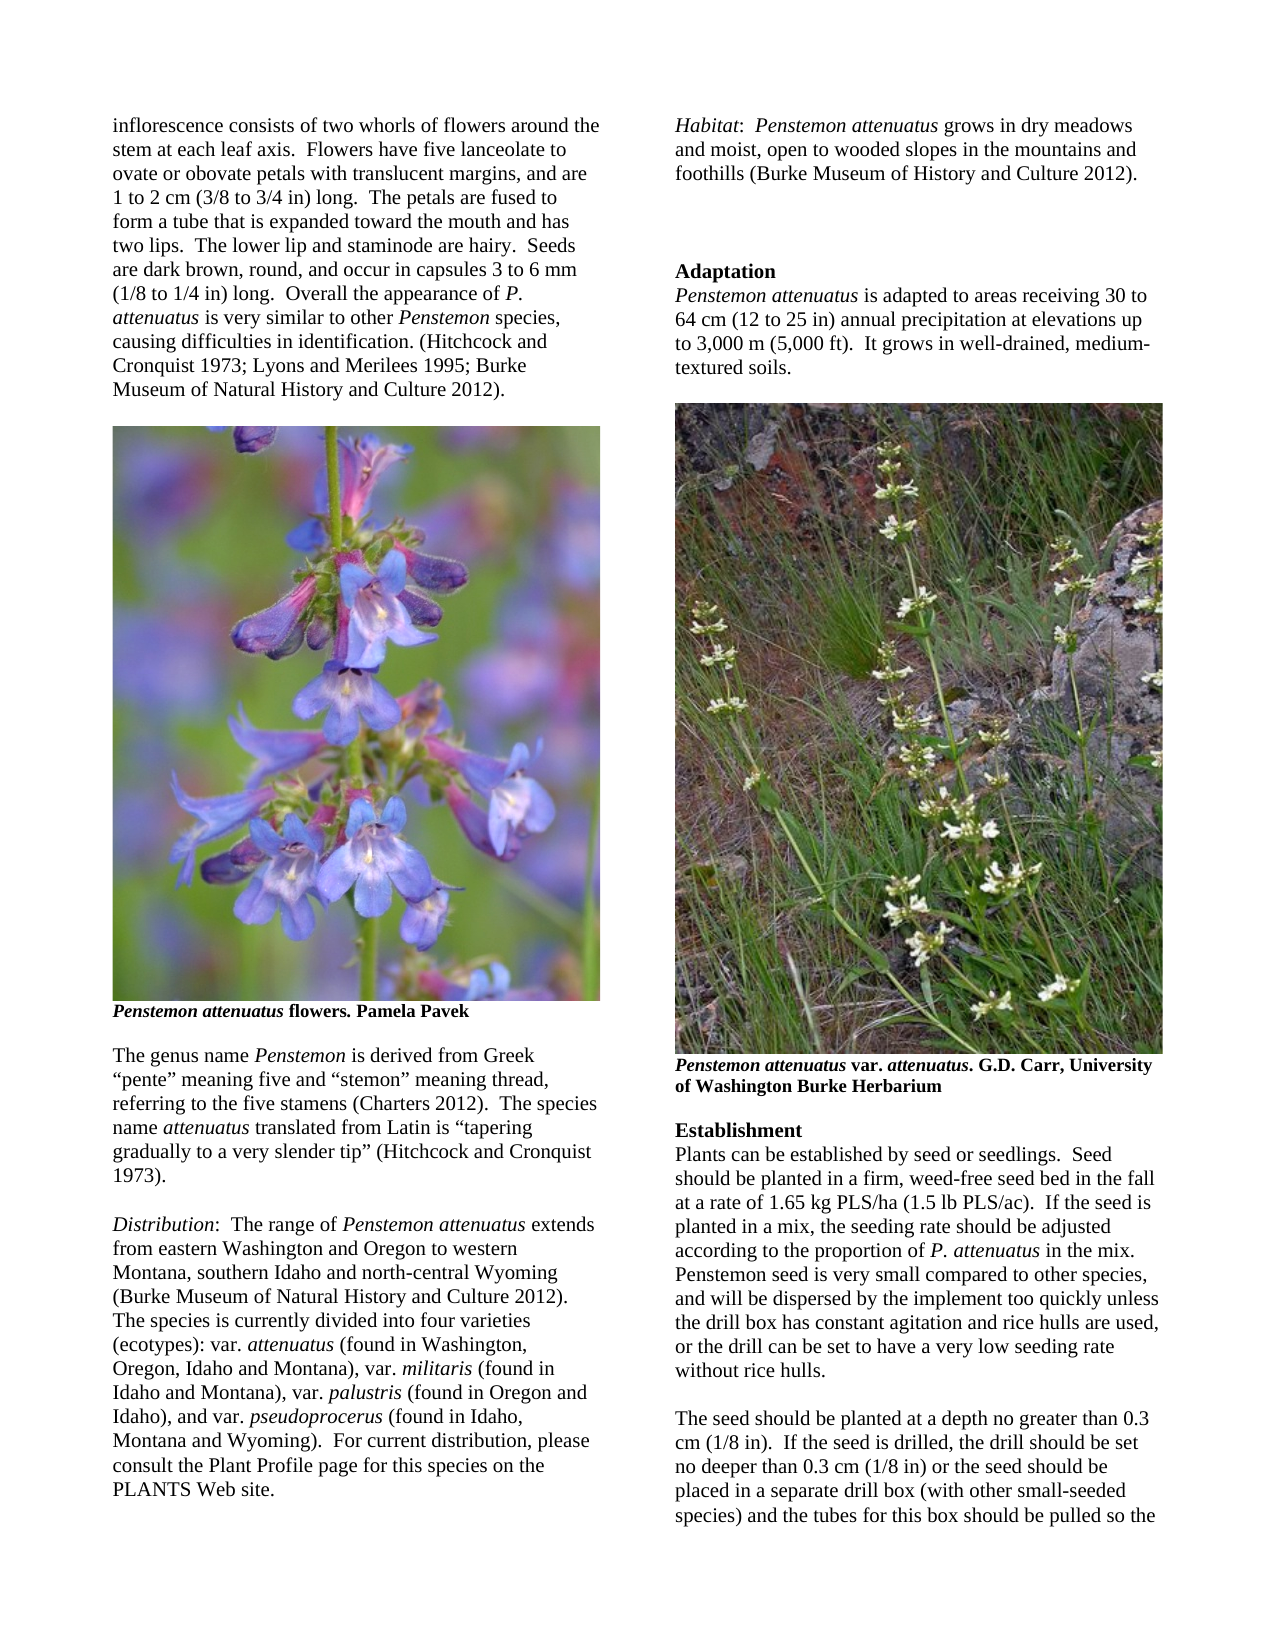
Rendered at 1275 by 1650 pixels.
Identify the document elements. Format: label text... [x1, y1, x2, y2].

text Adaptation [675, 259, 1162, 283]
text Distribution: The range of Penstemon attenuatus extends from eastern Washington and Oregon to western Montana, southern Idaho and north-central Wyoming (Burke Museum of Natural History and Culture 2012). The species is currently divided into four varieties (ecotypes): var. attenuatus (found in Washington, Oregon, Idaho and Montana), var. militaris (found in Idaho and Montana), var. palustris (found in Oregon and Idaho), and var. pseudoprocerus (found in Idaho, Montana and Wyoming). For current distribution, please consult the Plant Profile page for this species on the PLANTS Web site. [112, 1212, 600, 1501]
text Plants can be established by seed or seedlings. Seed should be planted in a firm, weed-free seed bed in the fall at a rate of 1.65 kg PLS/ha (1.5 lb PLS/ac). If the seed is planted in a mix, the seeding rate should be adjusted according to the proportion of P. attenuatus in the mix. Penstemon seed is very small compared to other species, and will be dispersed by the implement too quickly unless the drill box has constant agitation and rice hulls are used, or the drill can be set to have a very low seeding rate without rice hulls. [675, 1142, 1162, 1382]
text Penstemon attenuatus is adapted to areas receiving 30 to 64 cm (12 to 25 in) annual precipitation at elevations up to 3,000 m (5,000 ft). It grows in well-drained, medium-textured soils. [675, 283, 1162, 379]
picture [675, 403, 1163, 1054]
text The genus name Penstemon is derived from Greek “pente” meaning five and “stemon” meaning thread, referring to the five stamens (Charters 2012). The species name attenuatus translated from Latin is “tapering gradually to a very slender tip” (Hitchcock and Cronquist 1973). [112, 1042, 600, 1187]
text Penstemon attenuatus flowers. Pamela Pavek [112, 1001, 600, 1022]
text Habitat: Penstemon attenuatus grows in dry meadows and moist, open to wooded slopes in the mountains and foothills (Burke Museum of History and Culture 2012). [675, 112, 1162, 185]
text Penstemon attenuatus var. attenuatus. G.D. Carr, University of Washington Burke Herbarium [675, 1054, 1162, 1097]
subtitle Establishment [675, 1117, 1162, 1142]
